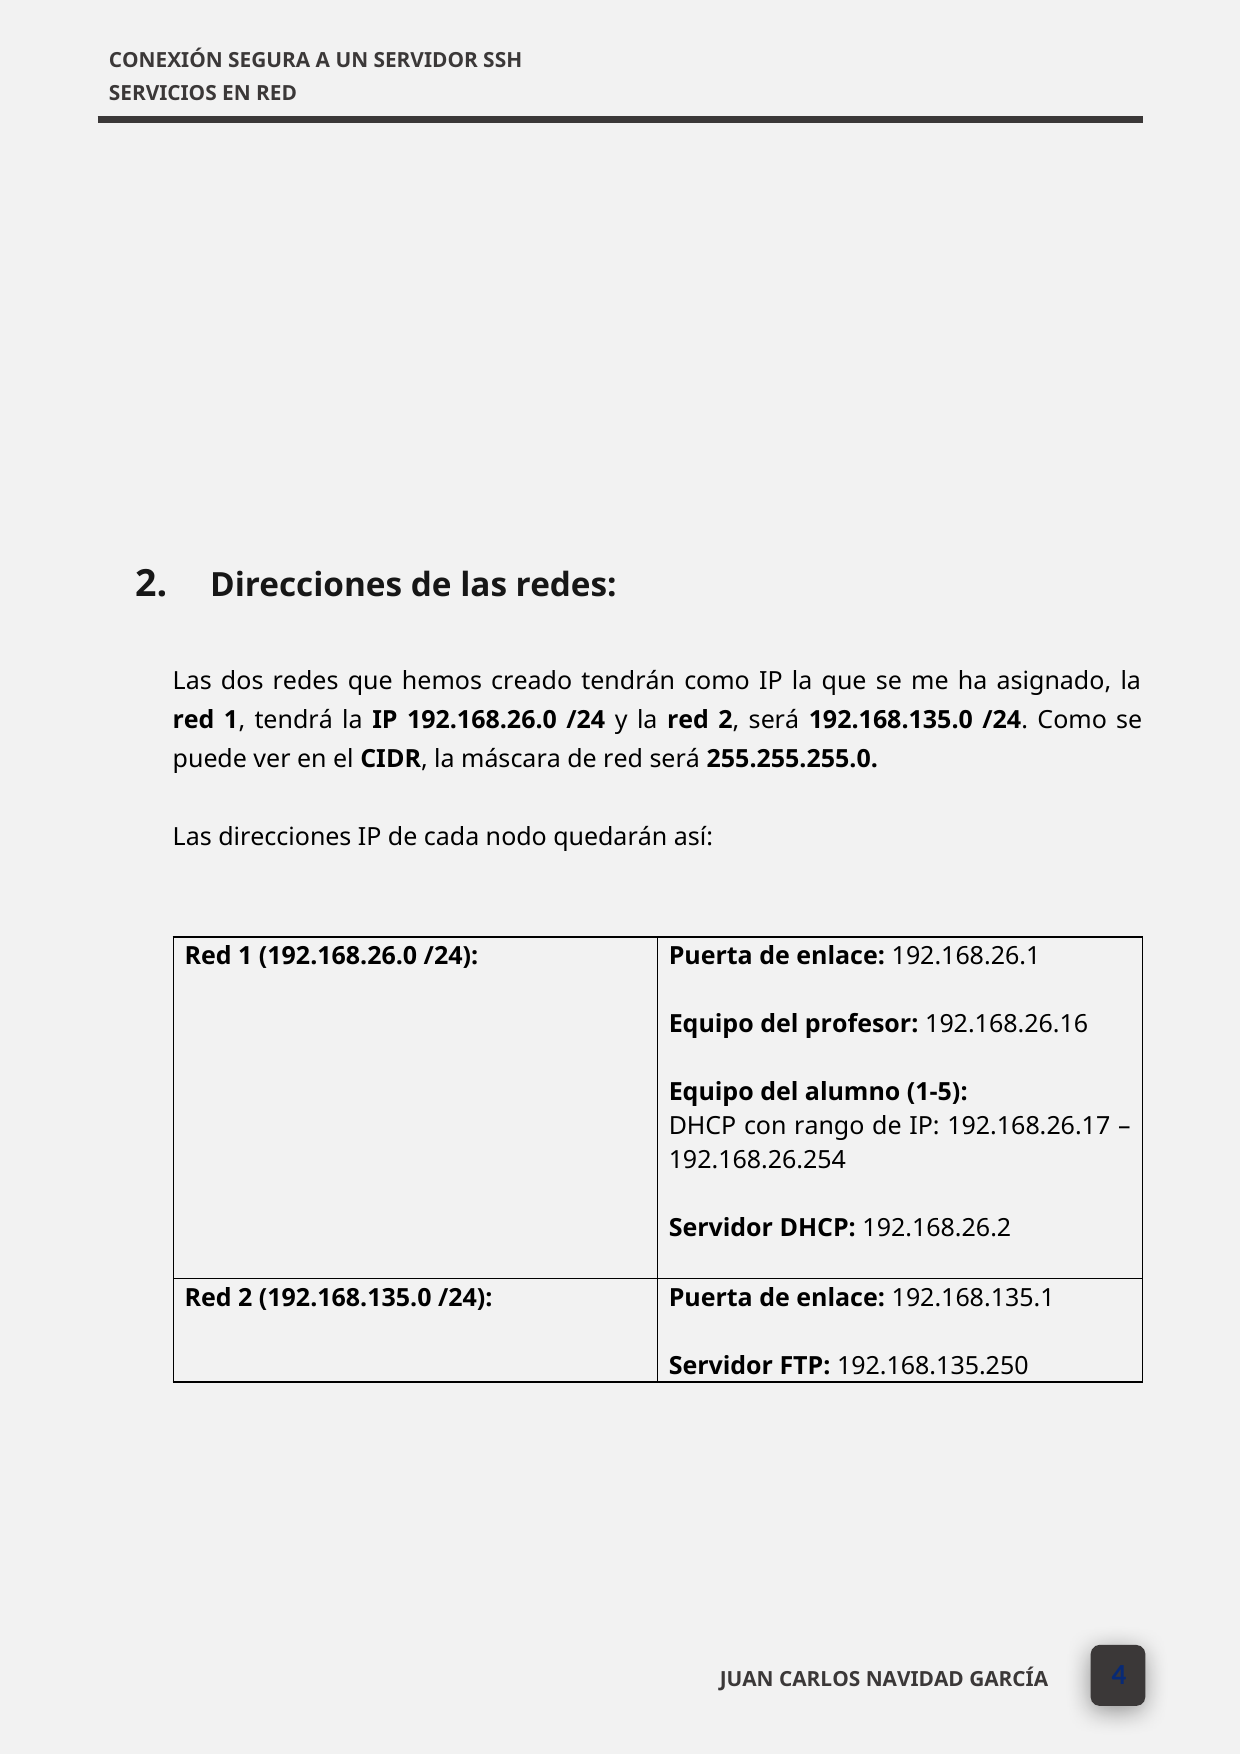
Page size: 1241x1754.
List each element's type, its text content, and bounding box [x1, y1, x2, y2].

table_header Puerta de enlace: 192.168.26.1 Equipo del profesor: 192.168.26.16 Equipo del alumno (1-5): DHCP con rango de IP: 192.168.26.17 – 192.168.26.254 Servidor DHCP: 192.168.26.2 [658, 938, 1142, 1278]
table_header Red 1 (192.168.26.0 /24): [174, 938, 657, 1278]
table_cell Red 2 (192.168.135.0 /24): [174, 1279, 657, 1381]
subtitle Direcciones de las redes: [135, 556, 1143, 607]
text Las direcciones IP de cada nodo quedarán así: [172, 819, 1143, 853]
table_cell Puerta de enlace: 192.168.135.1 Servidor FTP: 192.168.135.250 [658, 1279, 1142, 1381]
text Las dos redes que hemos creado tendrán como IP la que se me ha asignado, la red 1, tendrá la IP 192.168.26.0 /24 y la red 2, será 192.168.135.0 /24. Como se puede ver en el CIDR, la máscara de red será 255.255.255.0. [172, 662, 1143, 775]
